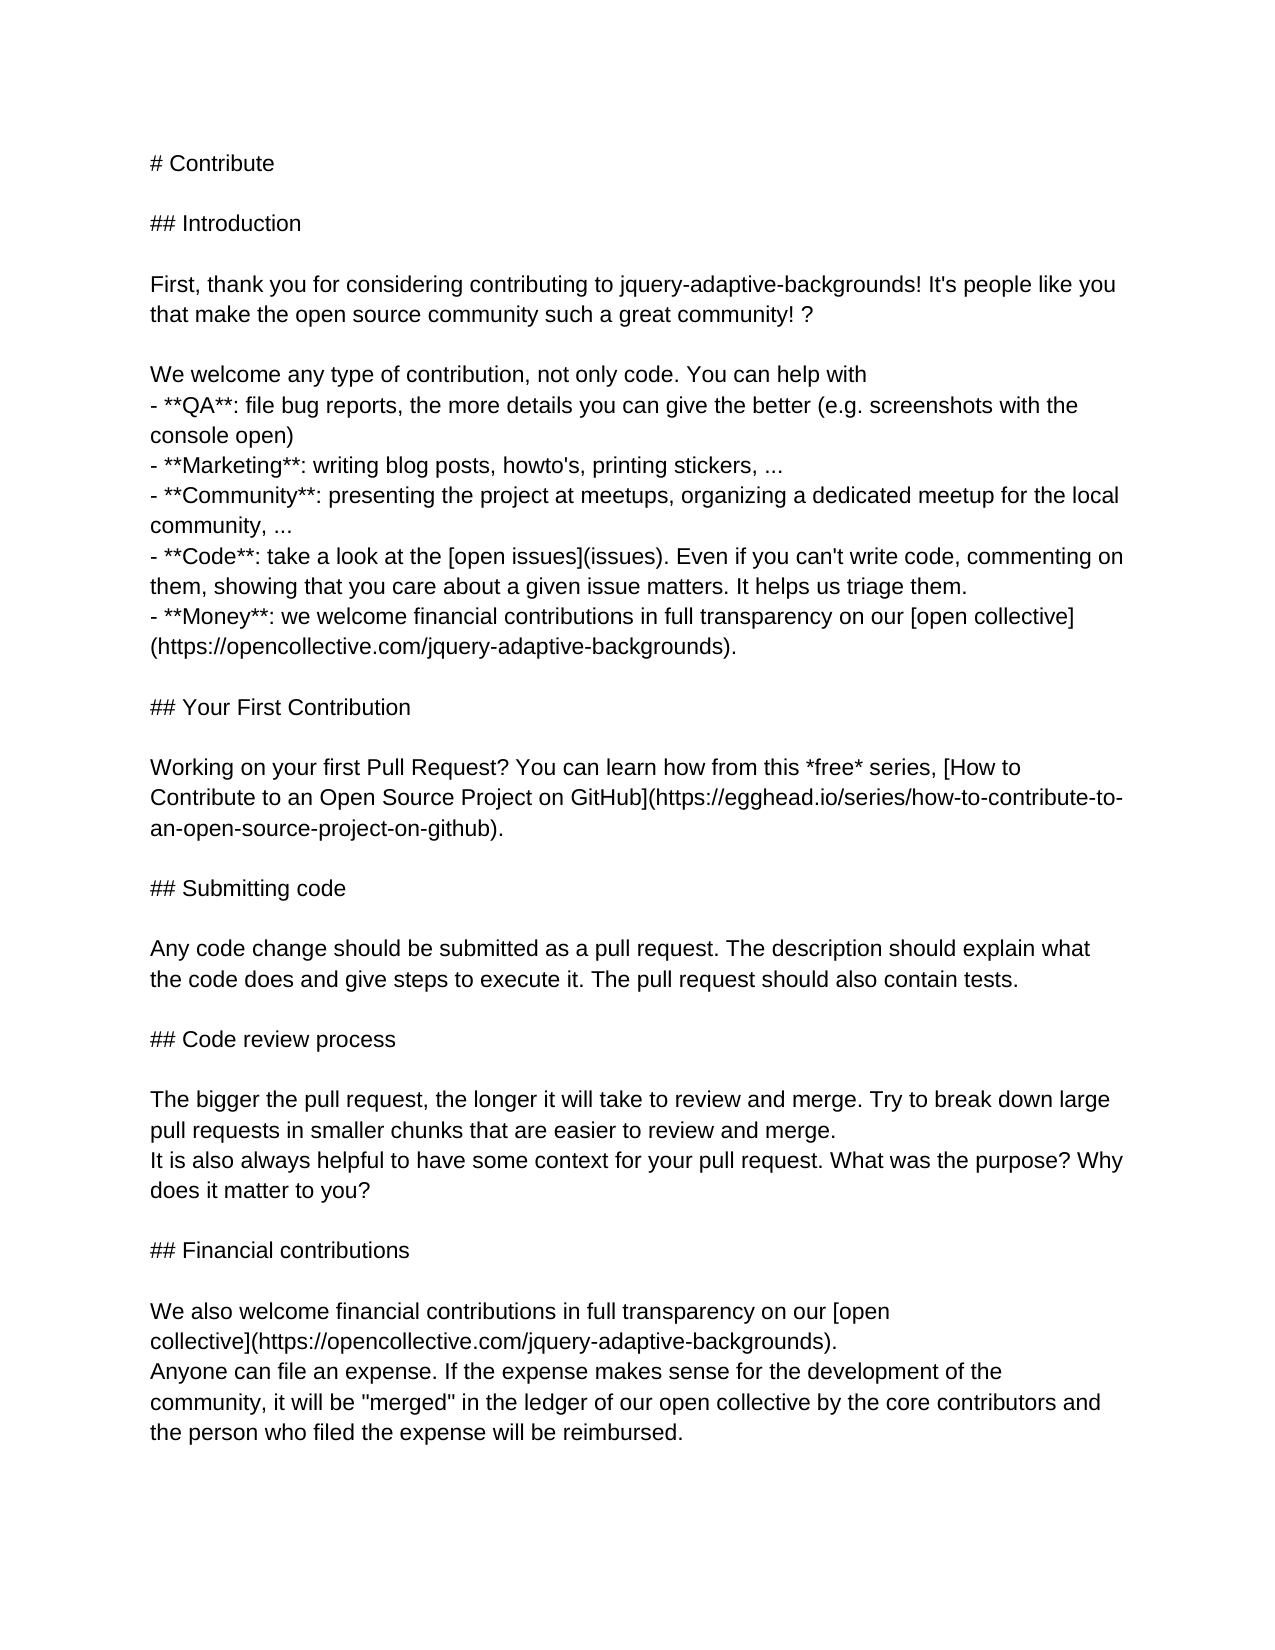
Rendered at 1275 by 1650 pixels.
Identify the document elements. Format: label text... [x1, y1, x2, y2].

text It is also always helpful to have some context for your pull request. What was the purpose? Why does it matter to you? [150, 1147, 1125, 1203]
text ## Introduction [150, 210, 1125, 237]
text - **Marketing**: writing blog posts, howto's, printing stickers, ... [150, 452, 1125, 478]
text ## Financial contributions [150, 1237, 1125, 1264]
text - **Money**: we welcome financial contributions in full transparency on our [open collective](https://opencollective.com/jquery-adaptive-backgrounds). [150, 603, 1125, 660]
text - **QA**: file bug reports, the more details you can give the better (e.g. screenshots with the console open) [150, 392, 1125, 448]
text - **Code**: take a look at the [open issues](issues). Even if you can't write code, commenting on them, showing that you care about a given issue matters. It helps us triage them. [150, 543, 1125, 599]
text Any code change should be submitted as a pull request. The description should explain what the code does and give steps to execute it. The pull request should also contain tests. [150, 935, 1125, 992]
text We also welcome financial contributions in full transparency on our [open collective](https://opencollective.com/jquery-adaptive-backgrounds). [150, 1298, 1125, 1354]
text We welcome any type of contribution, not only code. You can help with [150, 361, 1125, 388]
text # Contribute [150, 150, 1125, 176]
text - **Community**: presenting the project at meetups, organizing a dedicated meetup for the local community, ... [150, 482, 1125, 539]
text ## Submitting code [150, 875, 1125, 901]
text ## Code review process [150, 1026, 1125, 1052]
text Working on your first Pull Request? You can learn how from this *free* series, [How to Contribute to an Open Source Project on GitHub](https://egghead.io/series/how-to-contribute-to-an-open-source-project-on-github). [150, 754, 1125, 841]
text Anyone can file an expense. If the expense makes sense for the development of the community, it will be "merged" in the ledger of our open collective by the core contributors and the person who filed the expense will be reimbursed. [150, 1358, 1125, 1445]
text First, thank you for considering contributing to jquery-adaptive-backgrounds! It's people like you that make the open source community such a great community! ? [150, 271, 1125, 327]
text ## Your First Contribution [150, 694, 1125, 720]
text The bigger the pull request, the longer it will take to review and merge. Try to break down large pull requests in smaller chunks that are easier to review and merge. [150, 1086, 1125, 1143]
